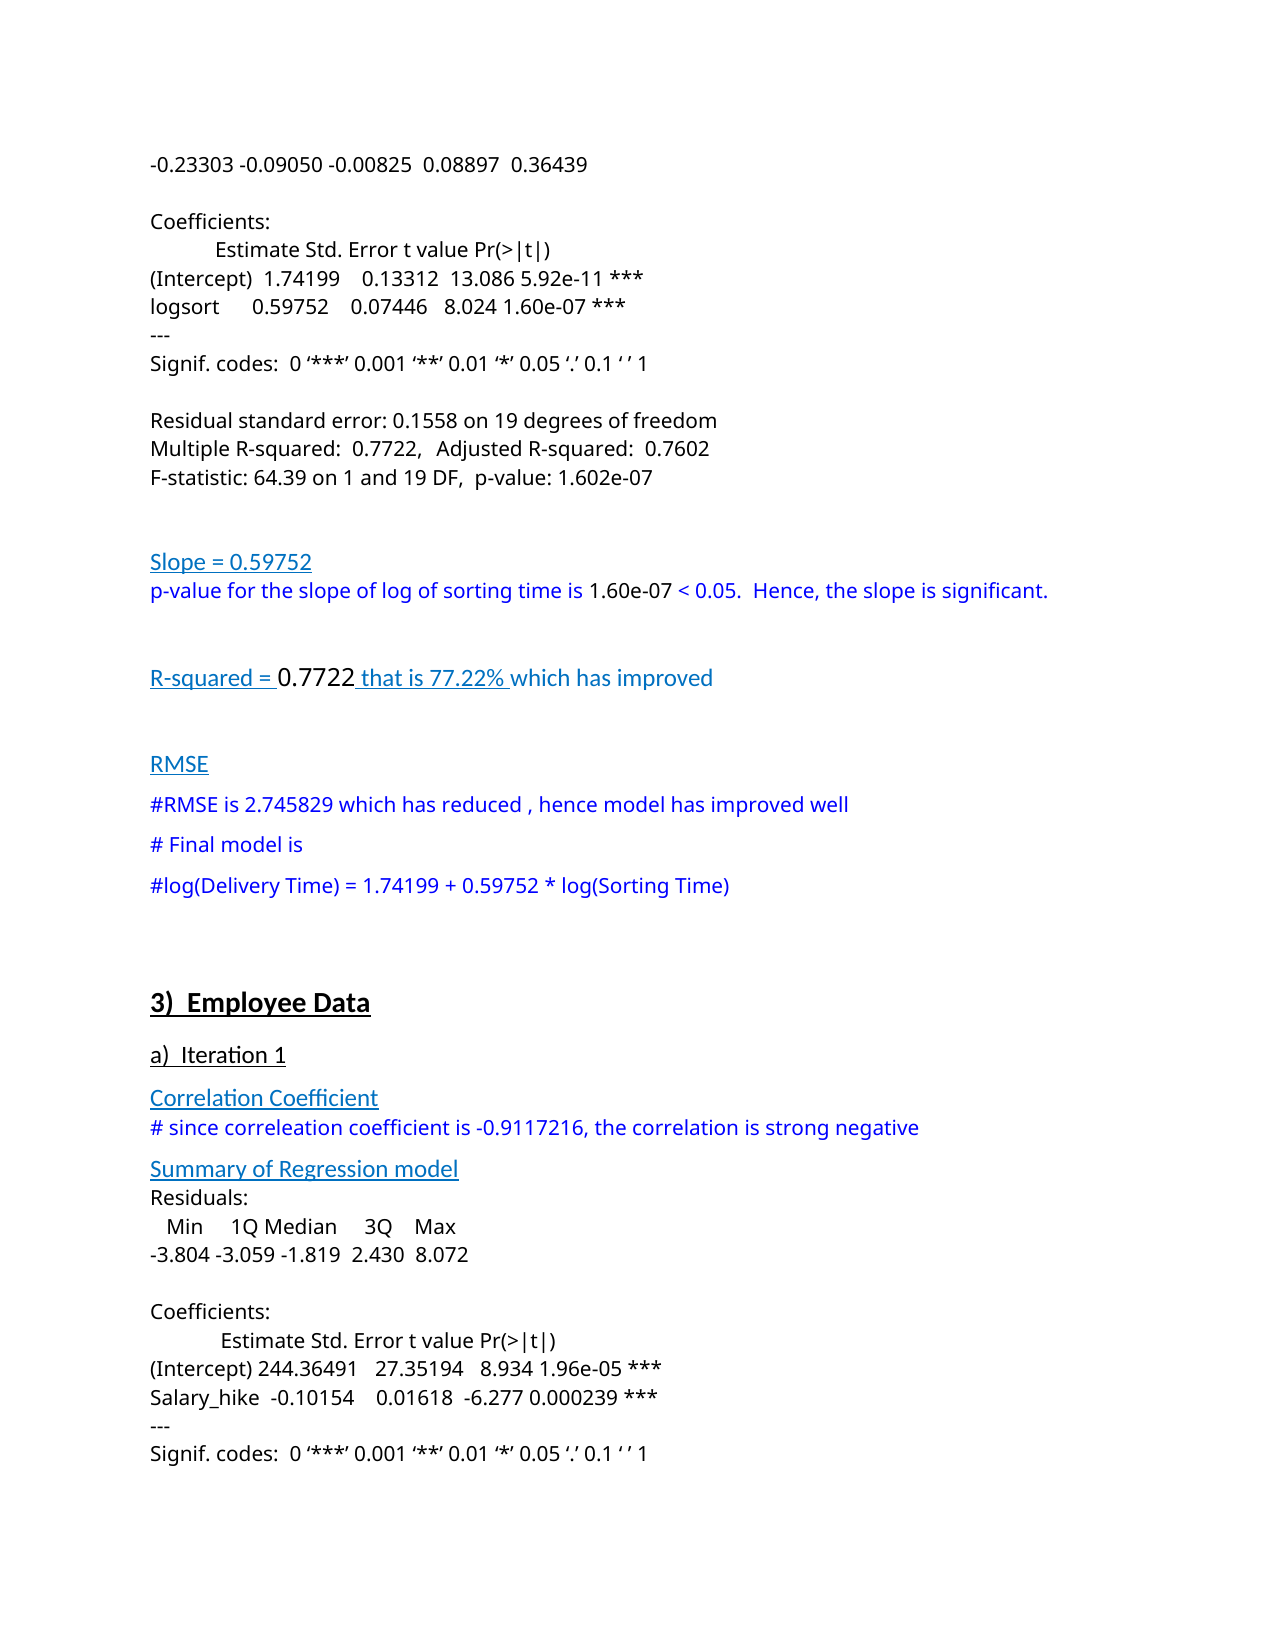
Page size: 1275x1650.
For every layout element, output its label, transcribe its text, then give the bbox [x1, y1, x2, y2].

text Summary of Regression model [150, 1153, 1125, 1183]
text # Final model is [150, 831, 1125, 859]
text Min 1Q Median 3Q Max [150, 1212, 1125, 1240]
text R-squared = 0.7722 that is 77.22% which has improved [150, 659, 1125, 693]
text Signif. codes: 0 ‘***’ 0.001 ‘**’ 0.01 ‘*’ 0.05 ‘.’ 0.1 ‘ ’ 1 [150, 349, 1125, 377]
text Coefficients: [150, 207, 1125, 235]
text Correlation Coefficient [150, 1082, 1125, 1113]
text a) Iteration 1 [150, 1039, 1125, 1070]
text # since correleation coefficient is -0.9117216, the correlation is strong negative [150, 1113, 1125, 1141]
text #log(Delivery Time) = 1.74199 + 0.59752 * log(Sorting Time) [150, 871, 1125, 899]
text Slope = 0.59752 [150, 546, 1125, 576]
text Estimate Std. Error t value Pr(>|t|) [150, 235, 1125, 264]
text p-value for the slope of log of sorting time is 1.60e-07 < 0.05. Hence, the slope is significant. [150, 576, 1125, 605]
text Salary_hike -0.10154 0.01618 -6.277 0.000239 *** [150, 1383, 1125, 1411]
text -3.804 -3.059 -1.819 2.430 8.072 [150, 1240, 1125, 1269]
text #RMSE is 2.745829 which has reduced , hence model has improved well [150, 790, 1125, 819]
text Estimate Std. Error t value Pr(>|t|) [150, 1326, 1125, 1354]
text logsort 0.59752 0.07446 8.024 1.60e-07 *** [150, 292, 1125, 321]
text -0.23303 -0.09050 -0.00825 0.08897 0.36439 [150, 150, 1125, 178]
text Residuals: [150, 1183, 1125, 1212]
text Coefficients: [150, 1297, 1125, 1326]
text --- [150, 321, 1125, 349]
text Signif. codes: 0 ‘***’ 0.001 ‘**’ 0.01 ‘*’ 0.05 ‘.’ 0.1 ‘ ’ 1 [150, 1439, 1125, 1468]
text --- [150, 1411, 1125, 1439]
text Residual standard error: 0.1558 on 19 degrees of freedom [150, 406, 1125, 434]
text 3) Employee Data [150, 984, 1125, 1020]
text (Intercept) 1.74199 0.13312 13.086 5.92e-11 *** [150, 264, 1125, 292]
text RMSE [150, 748, 1125, 778]
text F-statistic: 64.39 on 1 and 19 DF, p-value: 1.602e-07 [150, 463, 1125, 491]
text Multiple R-squared: 0.7722, Adjusted R-squared: 0.7602 [150, 434, 1125, 463]
text (Intercept) 244.36491 27.35194 8.934 1.96e-05 *** [150, 1354, 1125, 1383]
